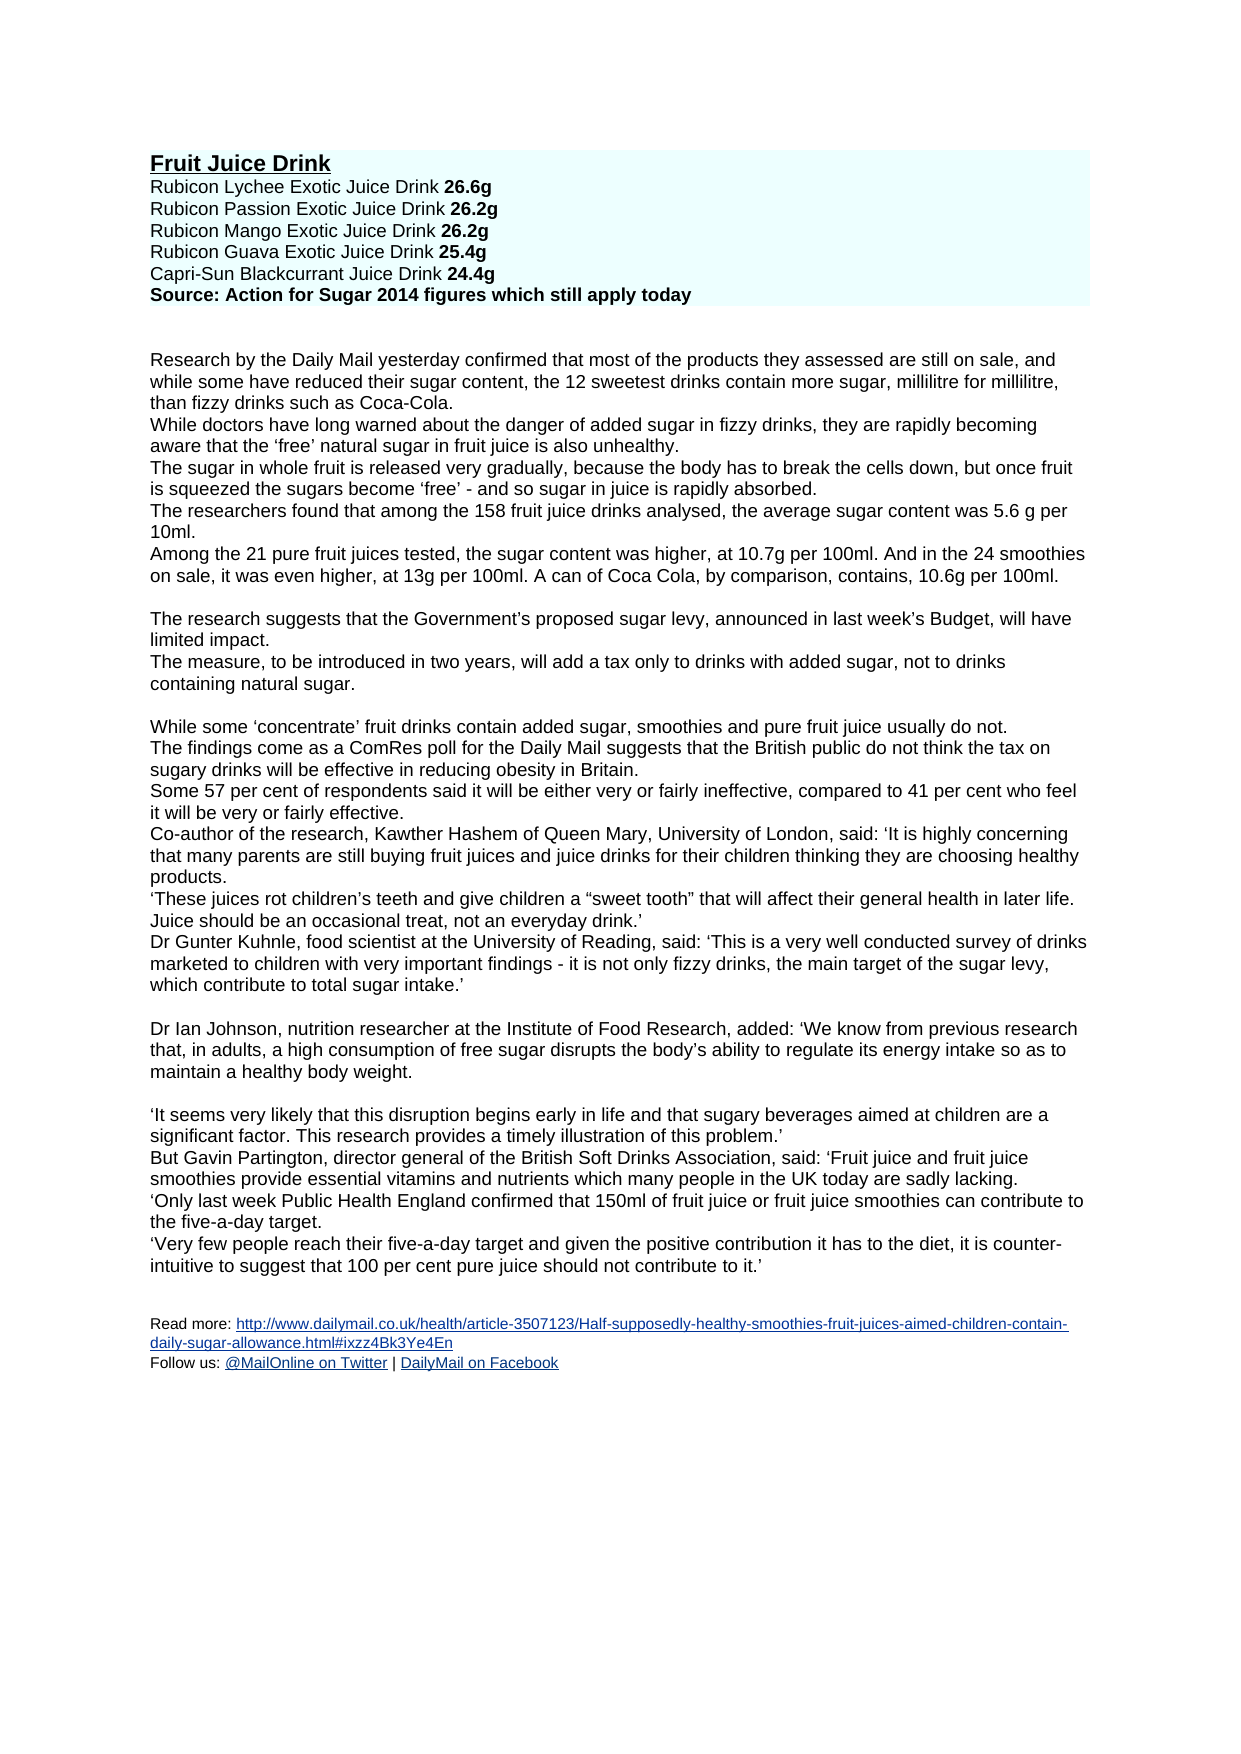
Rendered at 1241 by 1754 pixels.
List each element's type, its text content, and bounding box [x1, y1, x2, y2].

text ‘It seems very likely that this disruption begins early in life and that sugary beverages aimed at children are a significant factor. This research provides a timely illustration of this problem.’ [150, 1103, 1090, 1147]
text Source: Action for Sugar 2014 figures which still apply today [150, 284, 1090, 306]
text ‘Only last week Public Health England confirmed that 150ml of fruit juice or fruit juice smoothies can contribute to the five-a-day target. [150, 1190, 1090, 1233]
text ‘These juices rot children’s teeth and give children a “sweet tooth” that will affect their general health in later life. Juice should be an occasional treat, not an everyday drink.’ [150, 888, 1090, 931]
text The researchers found that among the 158 fruit juice drinks analysed, the average sugar content was 5.6 g per 10ml. [150, 500, 1090, 543]
text Rubicon Mango Exotic Juice Drink 26.2g [150, 219, 1090, 241]
text Capri-Sun Blackcurrant Juice Drink 24.4g [150, 263, 1090, 284]
text Co-author of the research, Kawther Hashem of Queen Mary, University of London, said: ‘It is highly concerning that many parents are still buying fruit juices and juice drinks for their children thinking they are choosing healthy products. [150, 823, 1090, 888]
text Dr Gunter Kuhnle, food scientist at the University of Reading, said: ‘This is a very well conducted survey of drinks marketed to children with very important findings - it is not only fizzy drinks, the main target of the sugar levy, which contribute to total sugar intake.’ [150, 931, 1090, 996]
text While doctors have long warned about the danger of added sugar in fizzy drinks, they are rapidly becoming aware that the ‘free’ natural sugar in fruit juice is also unhealthy. [150, 413, 1090, 457]
text Among the 21 pure fruit juices tested, the sugar content was higher, at 10.7g per 100ml. And in the 24 smoothies on sale, it was even higher, at 13g per 100ml. A can of Coca Cola, by comparison, contains, 10.6g per 100ml. [150, 543, 1090, 586]
text The measure, to be introduced in two years, will add a tax only to drinks with added sugar, not to drinks containing natural sugar. [150, 651, 1090, 694]
text Rubicon Lychee Exotic Juice Drink 26.6g [150, 176, 1090, 198]
text Some 57 per cent of respondents said it will be either very or fairly ineffective, compared to 41 per cent who feel it will be very or fairly effective. [150, 780, 1090, 823]
text ‘Very few people reach their five-a-day target and given the positive contribution it has to the diet, it is counter-intuitive to suggest that 100 per cent pure juice should not contribute to it.’ [150, 1233, 1090, 1276]
text Read more: http://www.dailymail.co.uk/health/article-3507123/Half-supposedly-healthy-smoothies-fruit-juices-aimed-children-contain-daily-sugar-allowance.html#ixzz4Bk3Ye4En Follow us: @MailOnline on Twitter | DailyMail on Facebook [150, 1276, 1090, 1372]
text The sugar in whole fruit is released very gradually, because the body has to break the cells down, but once fruit is squeezed the sugars become ‘free’ - and so sugar in juice is rapidly absorbed. [150, 457, 1090, 500]
text The findings come as a ComRes poll for the Daily Mail suggests that the British public do not think the tax on sugary drinks will be effective in reducing obesity in Britain. [150, 737, 1090, 780]
text Fruit Juice Drink [150, 150, 1090, 176]
text The research suggests that the Government’s proposed sugar levy, announced in last week’s Budget, will have limited impact. [150, 608, 1090, 651]
text Rubicon Guava Exotic Juice Drink 25.4g [150, 241, 1090, 263]
text Rubicon Passion Exotic Juice Drink 26.2g [150, 198, 1090, 219]
text But Gavin Partington, director general of the British Soft Drinks Association, said: ‘Fruit juice and fruit juice smoothies provide essential vitamins and nutrients which many people in the UK today are sadly lacking. [150, 1147, 1090, 1190]
text While some ‘concentrate’ fruit drinks contain added sugar, smoothies and pure fruit juice usually do not. [150, 715, 1090, 737]
text Dr Ian Johnson, nutrition researcher at the Institute of Food Research, added: ‘We know from previous research that, in adults, a high consumption of free sugar disrupts the body’s ability to regulate its energy intake so as to maintain a healthy body weight. [150, 1017, 1090, 1082]
text Research by the Daily Mail yesterday confirmed that most of the products they assessed are still on sale, and while some have reduced their sugar content, the 12 sweetest drinks contain more sugar, millilitre for millilitre, than fizzy drinks such as Coca-Cola. [150, 349, 1090, 413]
